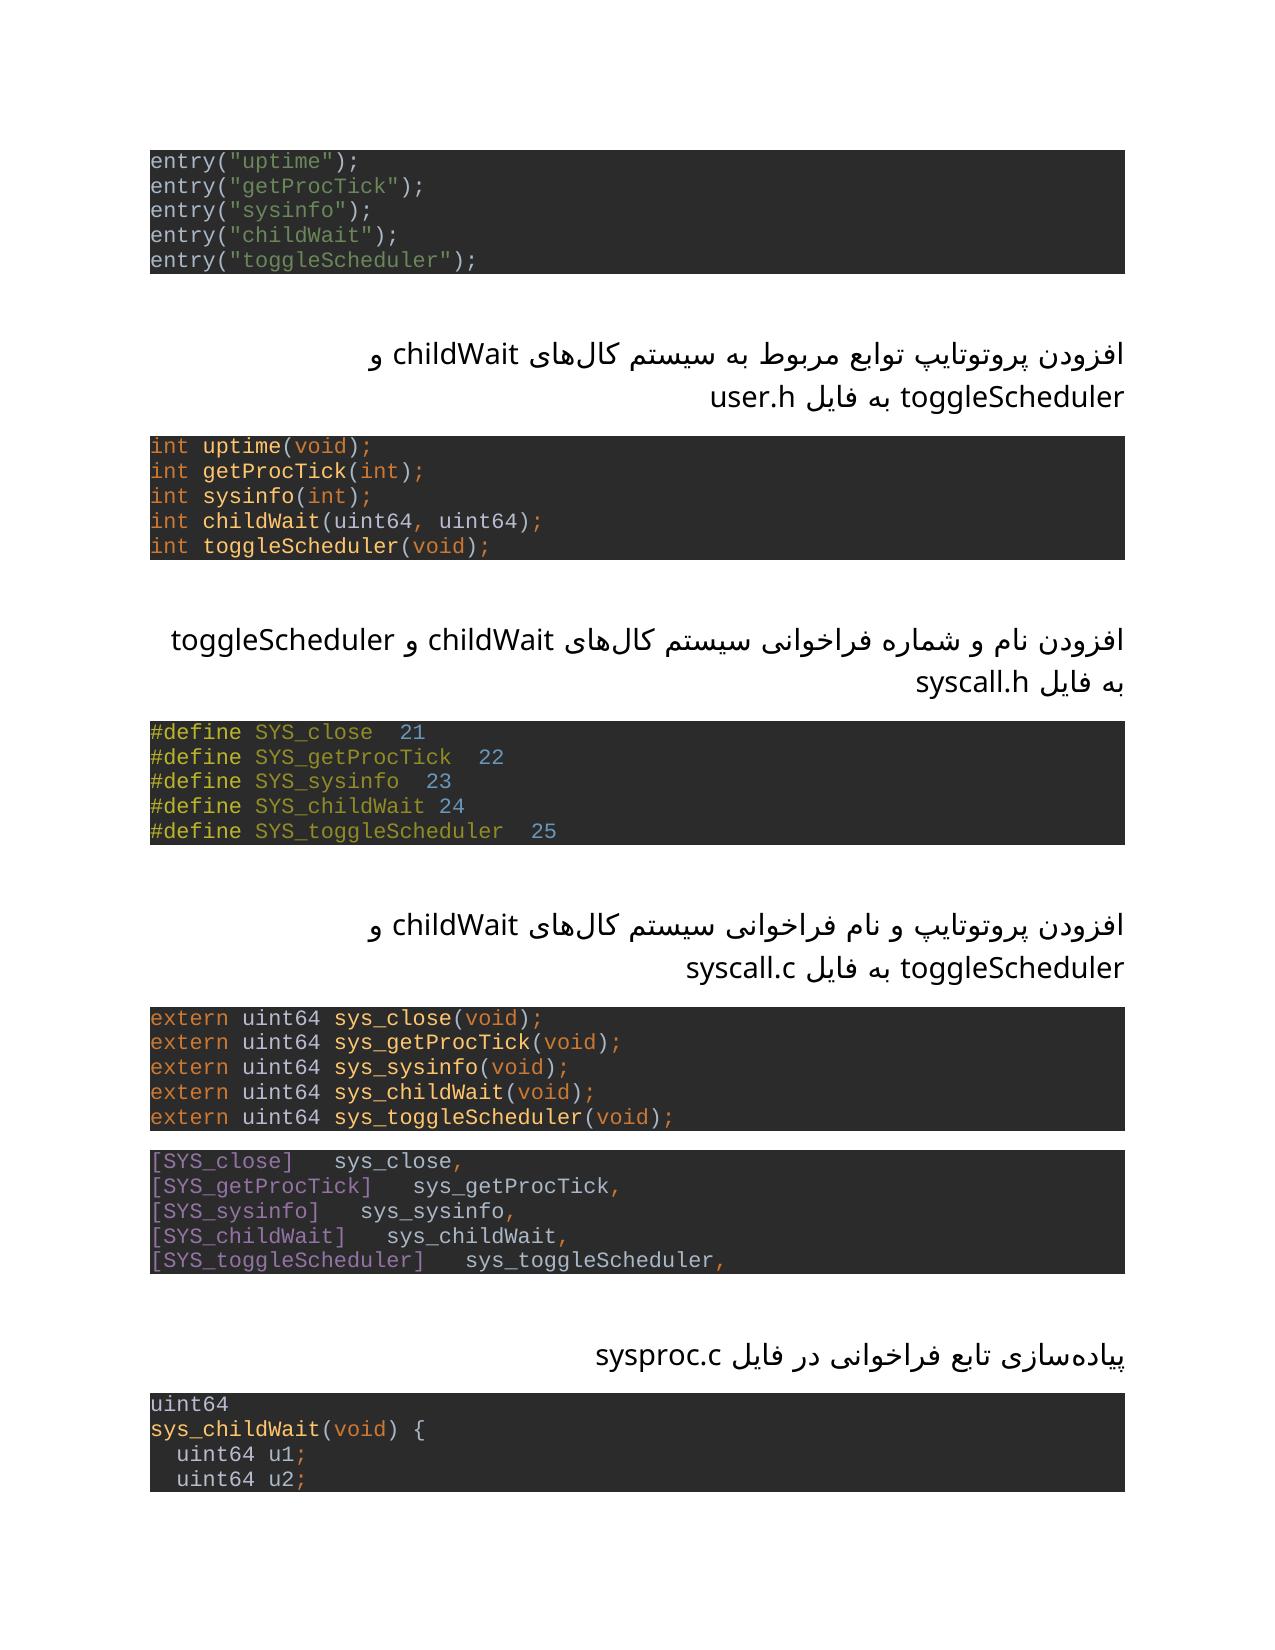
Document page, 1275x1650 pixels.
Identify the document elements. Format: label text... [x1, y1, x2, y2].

text افزودن پروتوتایپ و نام فراخوانی سیستم کال‌های childWait و toggleScheduler به فایل syscall.c [150, 904, 1125, 987]
text int uptime(void); int getProcTick(int); int sysinfo(int); int childWait(uint64, uint64); int toggleScheduler(void); [150, 436, 1125, 560]
text پیاده‌سازی تابع فراخوانی در فایل sysproc.c [150, 1334, 1125, 1373]
text #define SYS_close 21 #define SYS_getProcTick 22 #define SYS_sysinfo 23 #define SYS_childWait 24 #define SYS_toggleScheduler 25 [150, 721, 1125, 845]
text entry("uptime"); entry("getProcTick"); entry("sysinfo"); entry("childWait"); entry("toggleScheduler"); [150, 150, 1125, 274]
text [150, 1393, 1125, 1492]
text افزودن پروتوتایپ توابع مربوط به سیستم کال‌های childWait و toggleScheduler به فایل user.h [150, 333, 1125, 416]
text [SYS_close] sys_close, [SYS_getProcTick] sys_getProcTick, [SYS_sysinfo] sys_sysinfo, [SYS_childWait] sys_childWait, [SYS_toggleScheduler] sys_toggleScheduler, [150, 1150, 1125, 1274]
text افزودن نام و شماره فراخوانی سیستم کال‌های childWait و toggleScheduler به فایل syscall.h [150, 619, 1125, 701]
text extern uint64 sys_close(void); extern uint64 sys_getProcTick(void); extern uint64 sys_sysinfo(void); extern uint64 sys_childWait(void); extern uint64 sys_toggleScheduler(void); [150, 1007, 1125, 1131]
